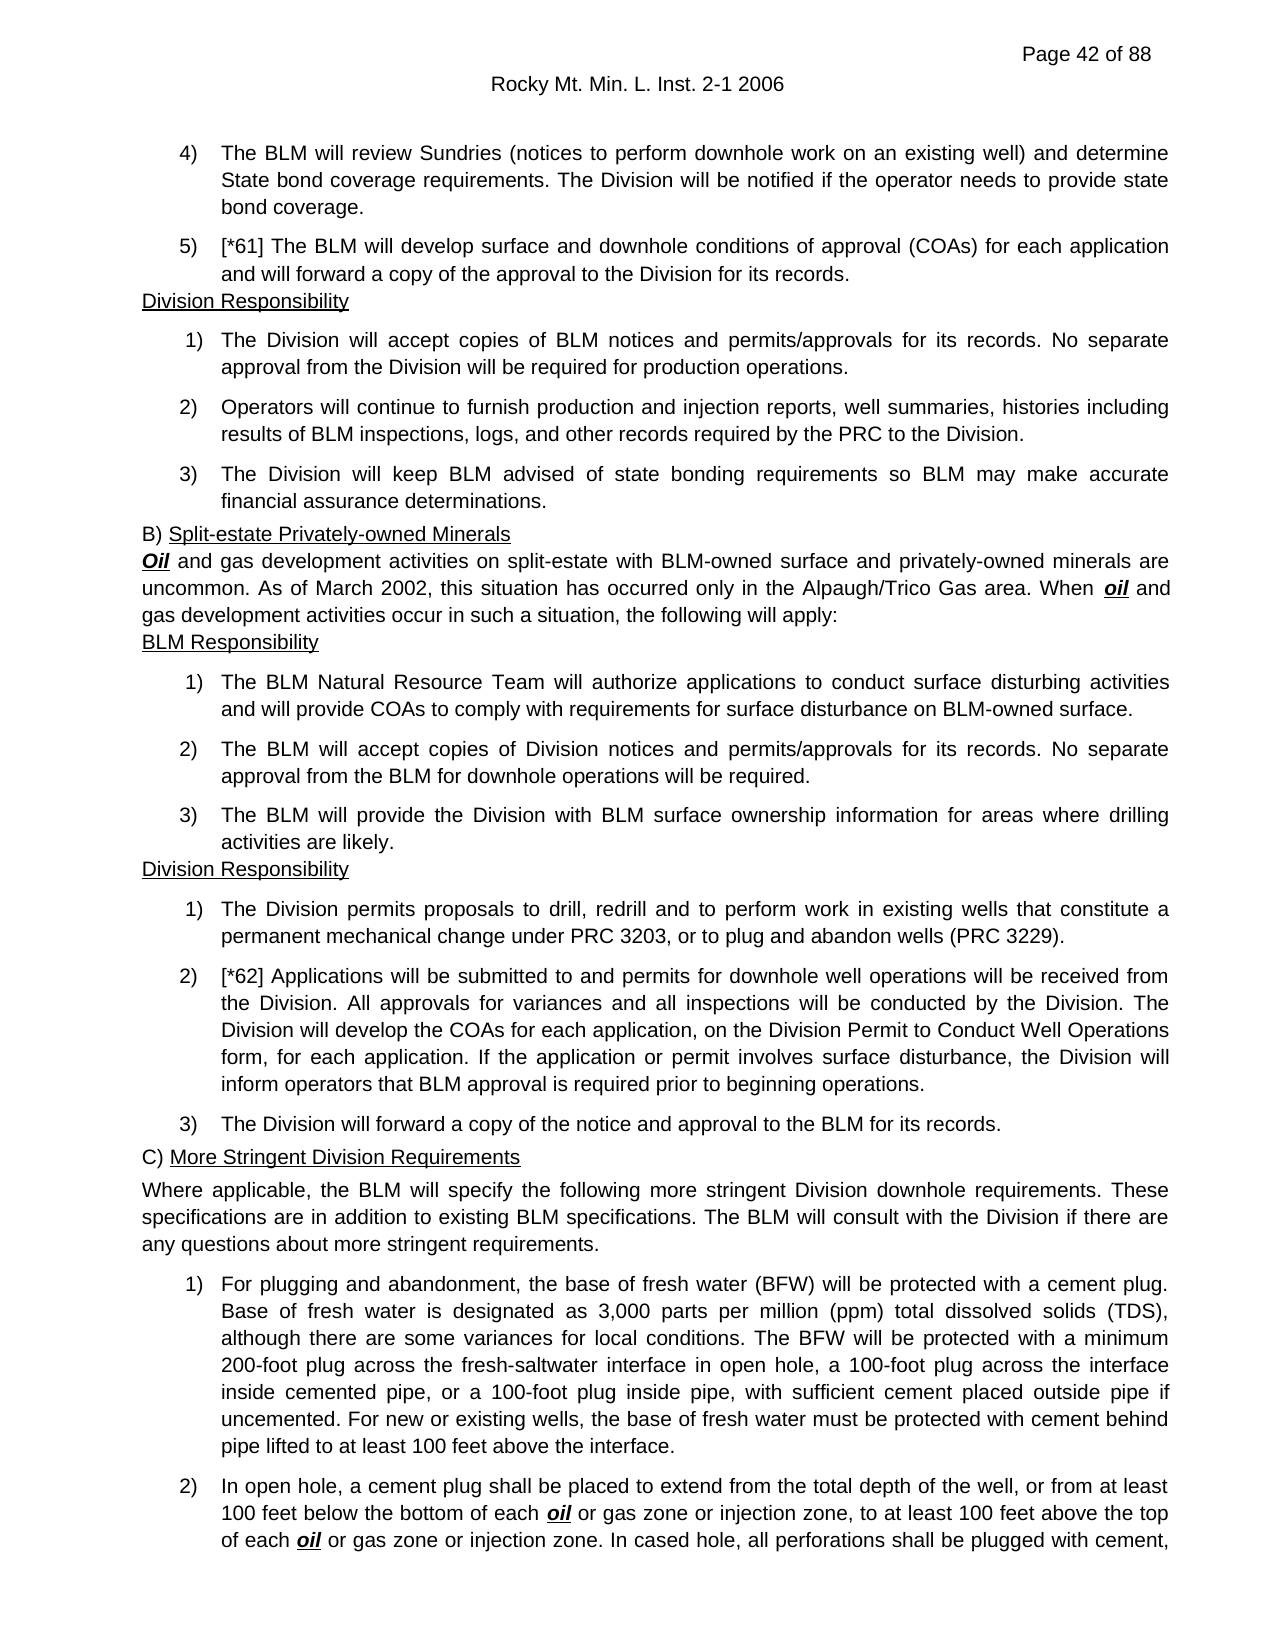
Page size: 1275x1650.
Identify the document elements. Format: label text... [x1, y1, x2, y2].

list The Division will forward a copy of the notice and approval to the BLM for its records. [179, 1108, 1171, 1135]
text Where applicable, the BLM will specify the following more stringent Division downhole requirements. These specifications are in addition to existing BLM specifications. The BLM will consult with the Division if there are any questions about more stringent requirements. [142, 1175, 1171, 1256]
list [*61] The BLM will develop surface and downhole conditions of approval (COAs) for each application and will forward a copy of the approval to the Division for its records. [179, 231, 1171, 285]
text Division Responsibility [142, 854, 1171, 881]
list The BLM Natural Resource Team will authorize applications to conduct surface disturbing activities and will provide COAs to comply with requirements for surface disturbance on BLM-owned surface. [179, 667, 1171, 721]
list Operators will continue to furnish production and injection reports, well summaries, histories including results of BLM inspections, logs, and other records required by the PRC to the Division. [179, 392, 1171, 446]
list The BLM will accept copies of Division notices and permits/approvals for its records. No separate approval from the BLM for downhole operations will be required. [179, 733, 1171, 787]
list The Division will accept copies of BLM notices and permits/approvals for its records. No separate approval from the Division will be required for production operations. [179, 325, 1171, 379]
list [179, 1471, 1171, 1552]
text BLM Responsibility [142, 627, 1171, 654]
list The Division will keep BLM advised of state bonding requirements so BLM may make accurate financial assurance determinations. [179, 458, 1171, 512]
text C) More Stringent Division Requirements [142, 1142, 1171, 1169]
text Division Responsibility [142, 285, 1171, 312]
text Oil and gas development activities on split-estate with BLM-owned surface and privately-owned minerals are uncommon. As of March 2002, this situation has occurred only in the Alpaugh/Trico Gas area. When oil and gas development activities occur in such a situation, the following will apply: [142, 546, 1171, 627]
list The BLM will review Sundries (notices to perform downhole work on an existing well) and determine State bond coverage requirements. The Division will be notified if the operator needs to provide state bond coverage. [179, 137, 1171, 219]
list The Division permits proposals to drill, redrill and to perform work in existing wells that constitute a permanent mechanical change under PRC 3203, or to plug and abandon wells (PRC 3229). [179, 894, 1171, 948]
text B) Split-estate Privately-owned Minerals [142, 519, 1171, 546]
list The BLM will provide the Division with BLM surface ownership information for areas where drilling activities are likely. [179, 800, 1171, 854]
list [*62] Applications will be submitted to and permits for downhole well operations will be received from the Division. All approvals for variances and all inspections will be conducted by the Division. The Division will develop the COAs for each application, on the Division Permit to Conduct Well Operations form, for each application. If the application or permit involves surface disturbance, the Division will inform operators that BLM approval is required prior to beginning operations. [179, 960, 1171, 1096]
list For plugging and abandonment, the base of fresh water (BFW) will be protected with a cement plug. Base of fresh water is designated as 3,000 parts per million (ppm) total dissolved solids (TDS), although there are some variances for local conditions. The BFW will be protected with a minimum 200-foot plug across the fresh-saltwater interface in open hole, a 100-foot plug across the interface inside cemented pipe, or a 100-foot plug inside pipe, with sufficient cement placed outside pipe if uncemented. For new or existing wells, the base of fresh water must be protected with cement behind pipe lifted to at least 100 feet above the interface. [179, 1269, 1171, 1458]
